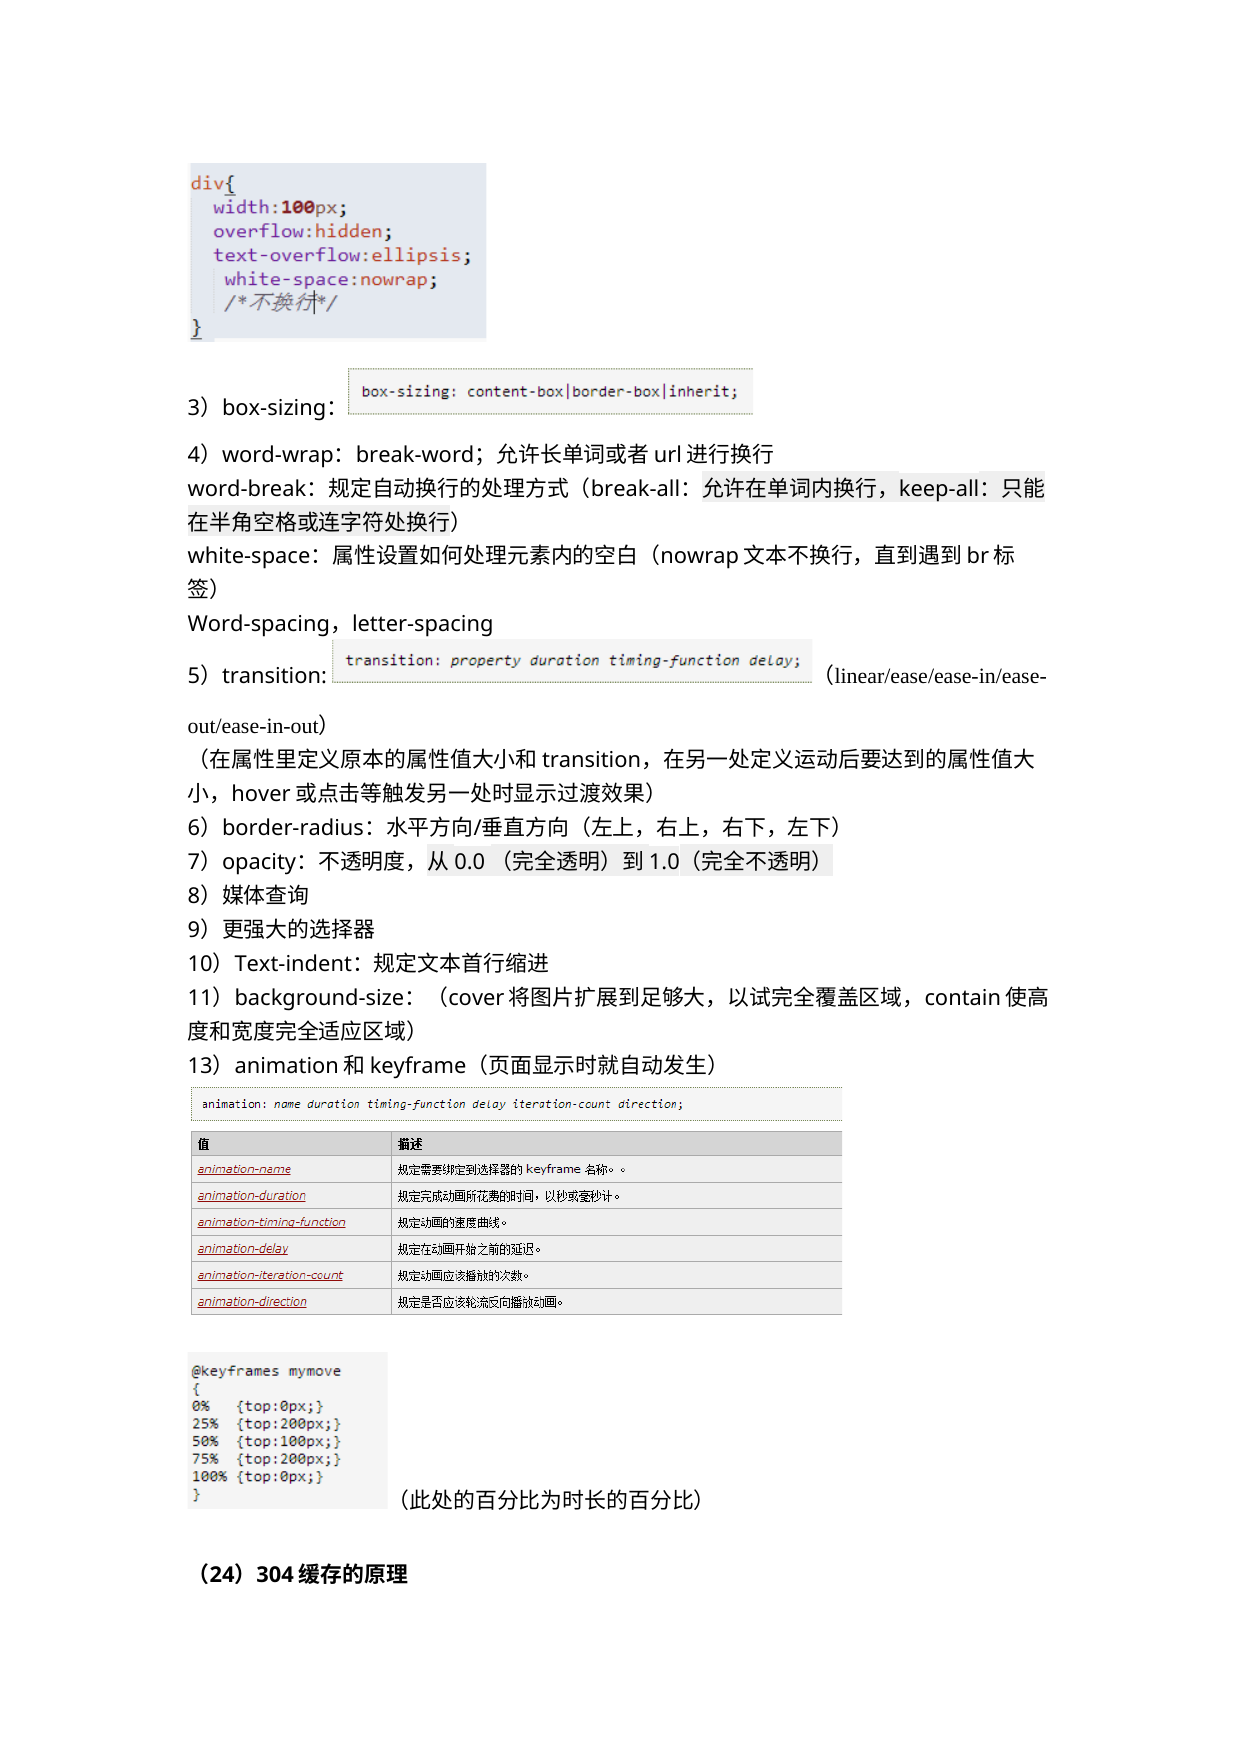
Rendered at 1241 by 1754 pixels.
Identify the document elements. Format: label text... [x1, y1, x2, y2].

picture [187, 1352, 388, 1509]
text Word-spacing，letter-spacing [187, 605, 1053, 639]
text 9）更强大的选择器 [187, 911, 1053, 945]
text 4）word-wrap：break-word；允许长单词或者url进行换行 [187, 436, 1053, 469]
picture [187, 1080, 843, 1328]
text 7）opacity：不透明度，从 0.0 （完全透明）到 1.0（完全不透明） [187, 843, 1053, 877]
text 5）transition: （linear/ease/ease-in/ease-out/ease-in-out） [187, 639, 1053, 741]
picture [332, 639, 813, 683]
text 10）Text-indent：规定文本首行缩进 [187, 945, 1053, 979]
text white-space：属性设置如何处理元素内的空白（nowrap文本不换行，直到遇到br标签） [187, 537, 1053, 605]
text 13）animation和keyframe（页面显示时就自动发生） [187, 1047, 1053, 1081]
text 8）媒体查询 [187, 877, 1053, 911]
text （24）304缓存的原理 [187, 1556, 1053, 1590]
text 6）border-radius：水平方向/垂直方向（左上，右上，右下，左下） [187, 809, 1053, 843]
text 11）background-size：（cover将图片扩展到足够大，以试完全覆盖区域，contain使高度和宽度完全适应区域） [187, 979, 1053, 1047]
picture [187, 163, 487, 342]
text （此处的百分比为时长的百分比） [187, 1352, 1053, 1522]
picture [348, 367, 754, 416]
text （在属性里定义原本的属性值大小和transition，在另一处定义运动后要达到的属性值大小，hover或点击等触发另一处时显示过渡效果） [187, 741, 1053, 809]
text word-break：规定自动换行的处理方式（break-all：允许在单词内换行，keep-all：只能在半角空格或连字符处换行） [187, 469, 1053, 537]
